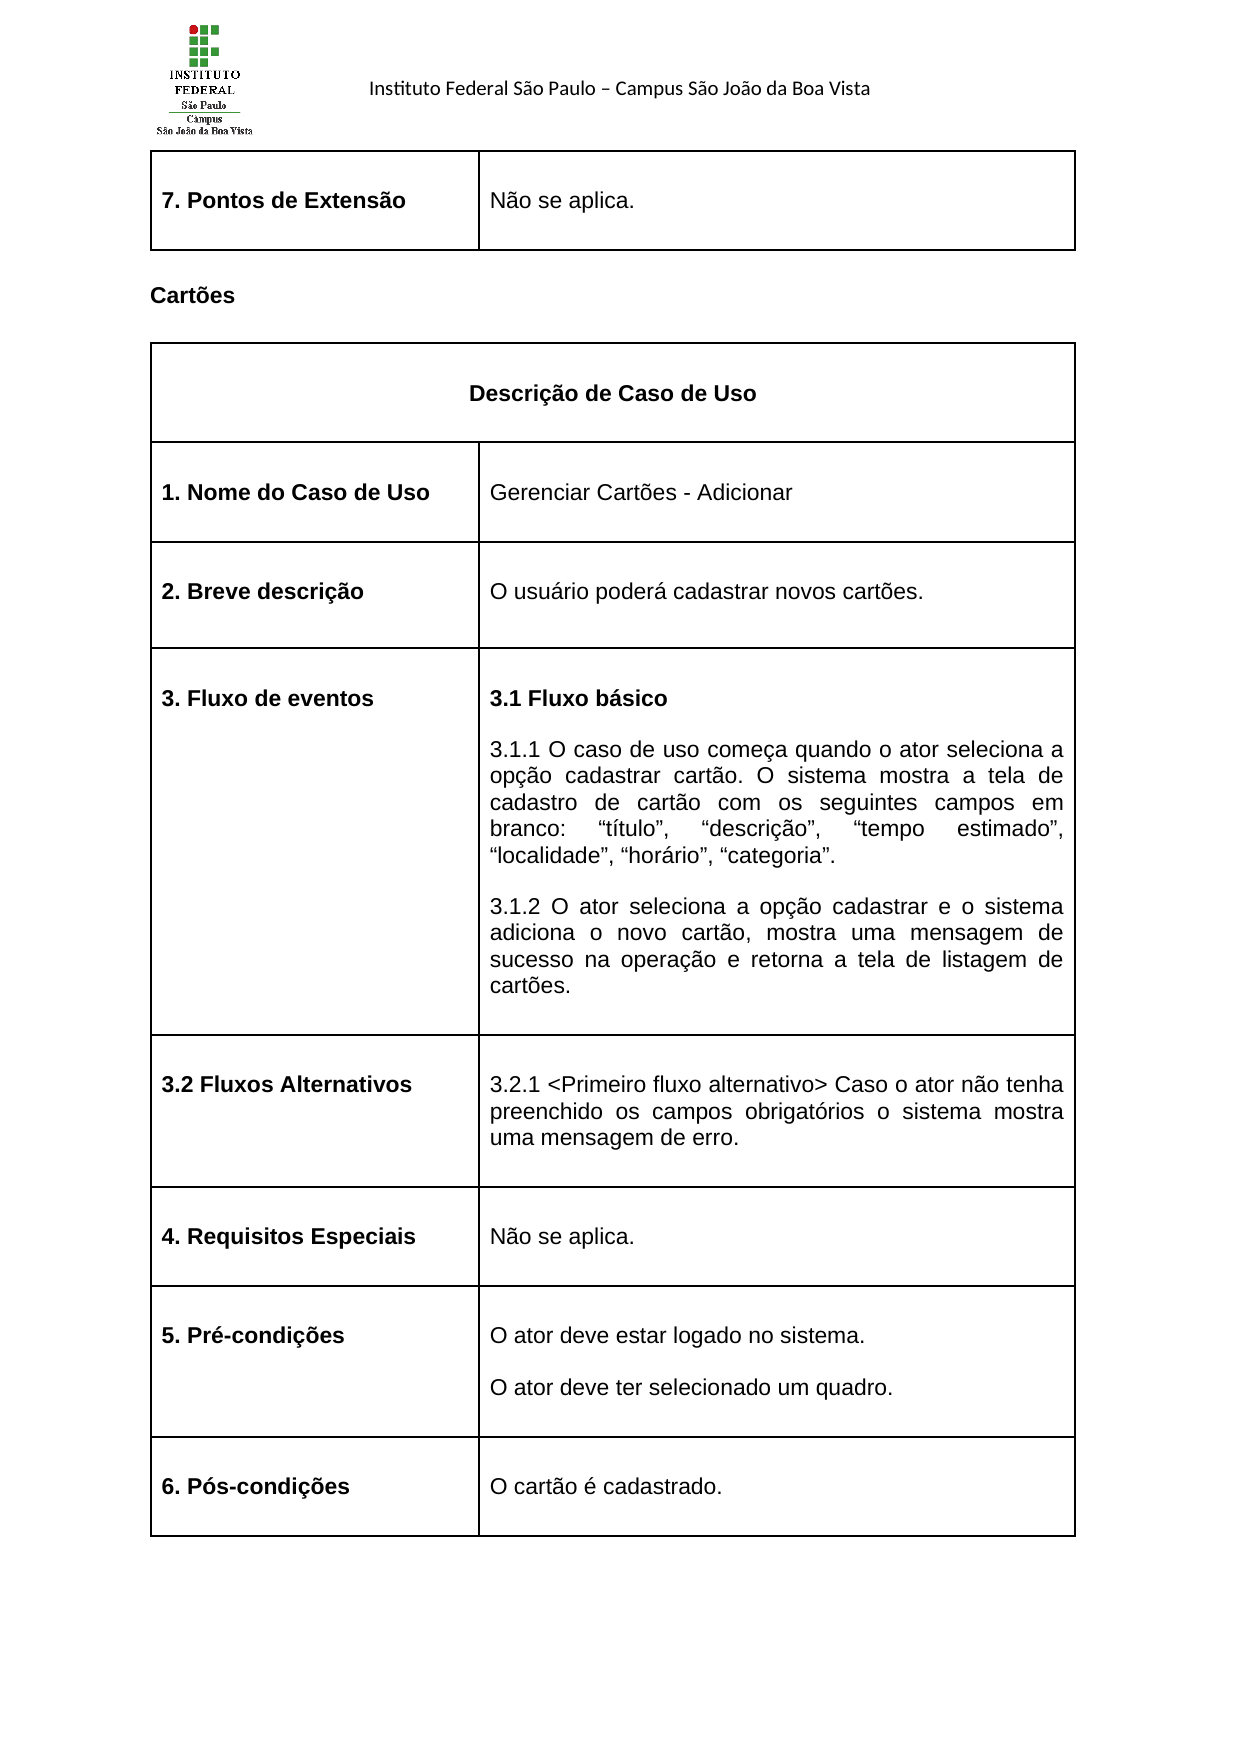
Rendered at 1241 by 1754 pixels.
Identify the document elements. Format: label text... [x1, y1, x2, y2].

table_cell 2. Breve descrição [152, 543, 478, 647]
table_cell 1. Nome do Caso de Uso [152, 443, 478, 541]
table_cell O ator deve estar logado no sistema. O ator deve ter selecionado um quadro. [480, 1287, 1074, 1436]
table_cell 3. Fluxo de eventos [152, 649, 478, 1034]
table_cell Gerenciar Cartões - Adicionar [480, 443, 1074, 541]
text Cartões [150, 282, 1090, 308]
table_cell O usuário poderá cadastrar novos cartões. [480, 543, 1074, 647]
table_cell Não se aplica. [480, 1188, 1074, 1285]
table_header Descrição de Caso de Uso [152, 344, 1074, 441]
table_cell 7. Pontos de Extensão [152, 152, 478, 249]
table_cell Não se aplica. [480, 152, 1074, 249]
table_cell 5. Pré-condições [152, 1287, 478, 1436]
table_cell 3.2 Fluxos Alternativos [152, 1036, 478, 1186]
table_cell 3.1 Fluxo básico 3.1.1 O caso de uso começa quando o ator seleciona a opção cadastrar cartão. O sistema mostra a tela de cadastro de cartão com os seguintes campos em branco: “título”, “descrição”, “tempo estimado”, “localidade”, “horário”, “categoria”. 3.1.2 O ator seleciona a opção cadastrar e o sistema adiciona o novo cartão, mostra uma mensagem de sucesso na operação e retorna a tela de listagem de cartões. [480, 649, 1074, 1034]
picture [150, 14, 257, 140]
table_cell 3.2.1 <Primeiro fluxo alternativo> Caso o ator não tenha preenchido os campos obrigatórios o sistema mostra uma mensagem de erro. [480, 1036, 1074, 1186]
table_cell O cartão é cadastrado. [480, 1438, 1074, 1535]
table_cell 6. Pós-condições [152, 1438, 478, 1535]
table_cell 4. Requisitos Especiais [152, 1188, 478, 1285]
